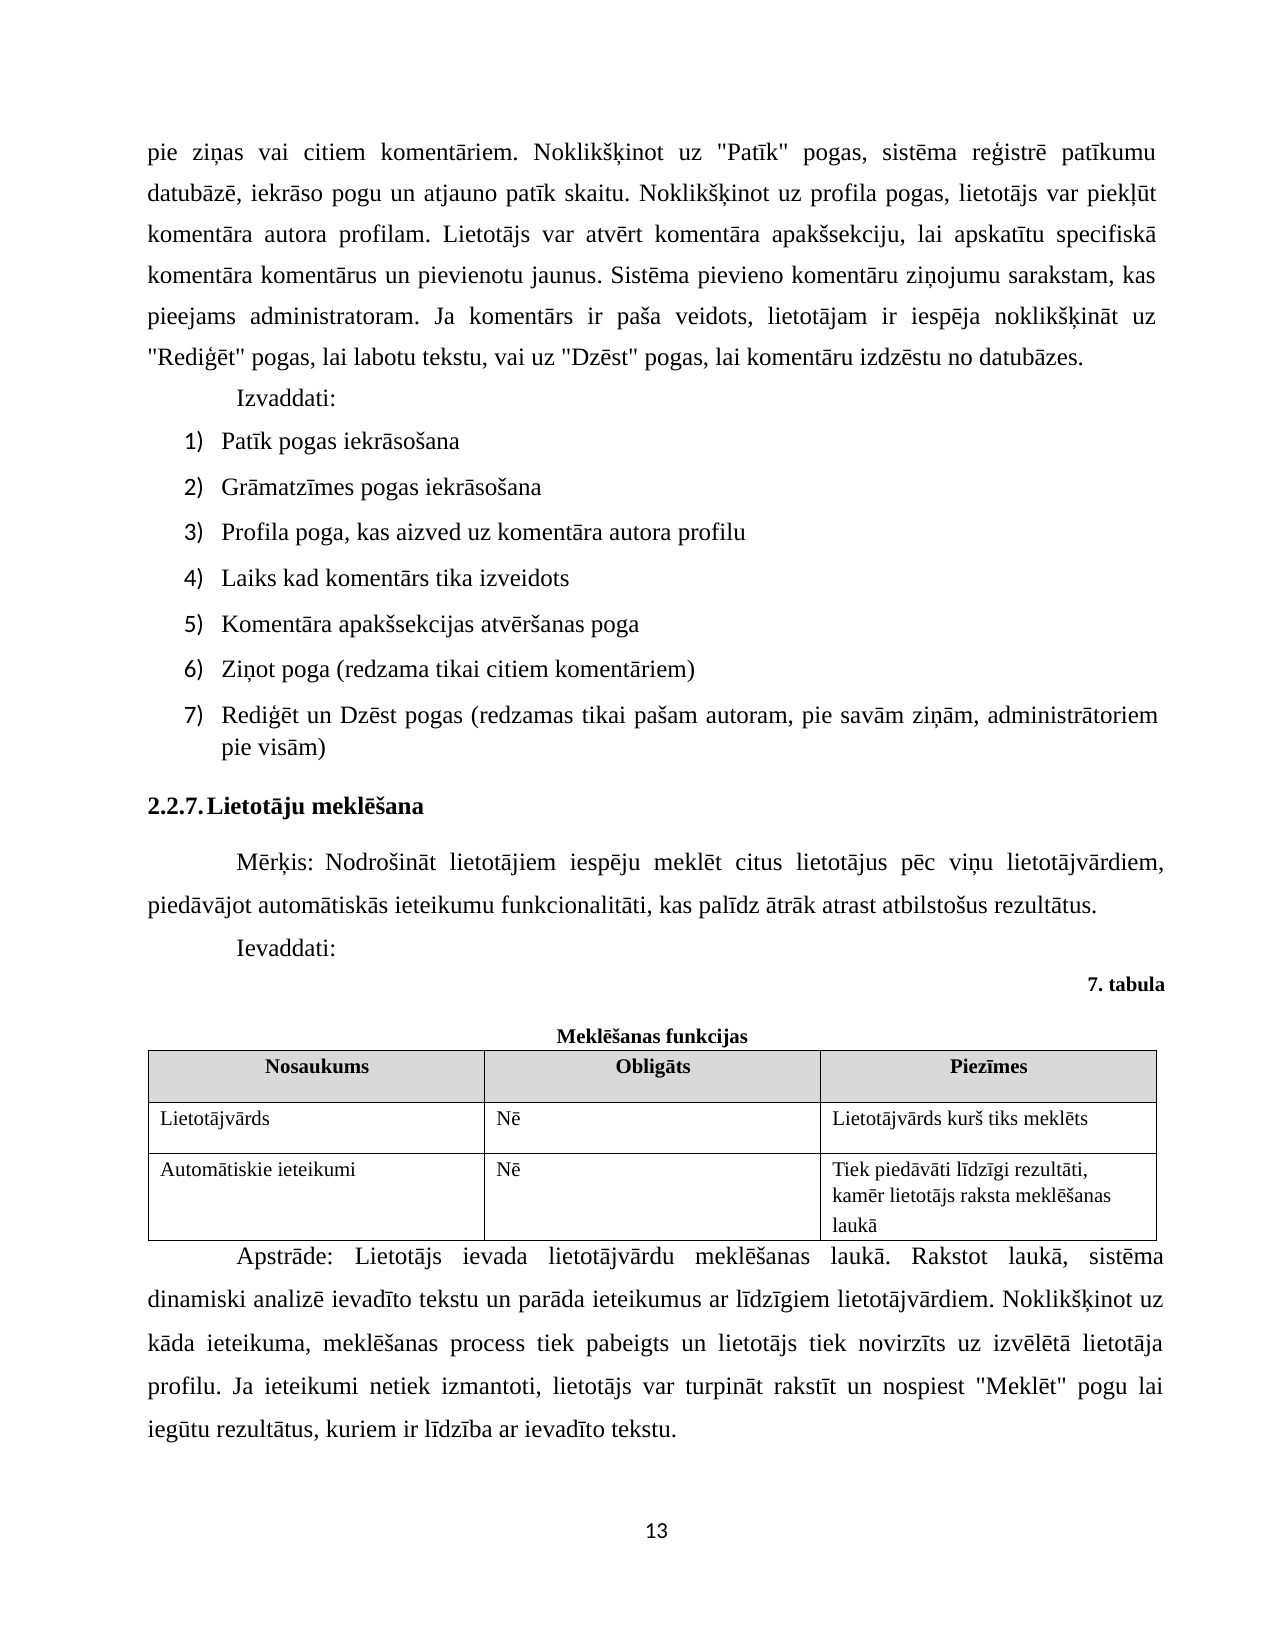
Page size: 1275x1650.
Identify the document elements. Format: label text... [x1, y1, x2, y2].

table_cell Tiek piedāvāti līdzīgi rezultāti, kamēr lietotājs raksta meklēšanas laukā [821, 1154, 1156, 1240]
list Ziņot poga (redzama tikai citiem komentāriem) [183, 653, 1159, 684]
table_cell Lietotājvārds kurš tiks meklēts [821, 1103, 1156, 1153]
table_cell [557, 1103, 820, 1153]
list Laiks kad komentārs tika izveidots [183, 562, 1159, 593]
list Grāmatzīmes pogas iekrāsošana [183, 471, 1159, 501]
text Ievaddati: [147, 933, 1165, 962]
text 7. tabula [184, 972, 1165, 996]
table_cell Nē [485, 1103, 557, 1153]
table_header [485, 1051, 557, 1102]
subtitle Meklēšanas funkcijas [147, 1024, 1157, 1048]
table_header Nosaukums [149, 1051, 484, 1102]
table_cell Nē [485, 1154, 557, 1240]
table_cell [557, 1154, 820, 1240]
text Izvaddati: [147, 383, 1165, 412]
list Profila poga, kas aizved uz komentāra autora profilu [183, 516, 1159, 547]
list Rediģēt un Dzēst pogas (redzamas tikai pašam autoram, pie savām ziņām, administrātoriem pie visām) [183, 699, 1159, 761]
table_cell Automātiskie ieteikumi [149, 1154, 484, 1240]
table_header Obligāts [557, 1051, 820, 1102]
text pie ziņas vai citiem komentāriem. Noklikšķinot uz "Patīk" pogas, sistēma reģistrē patīkumu datubāzē, iekrāso pogu un atjauno patīk skaitu. Noklikšķinot uz profila pogas, lietotājs var piekļūt komentāra autora profilam. Lietotājs var atvērt komentāra apakšsekciju, lai apskatītu specifiskā komentāra komentārus un pievienotu jaunus. Sistēma pievieno komentāru ziņojumu sarakstam, kas pieejams administratoram. Ja komentārs ir paša veidots, lietotājam ir iespēja noklikšķināt uz "Rediģēt" pogas, lai labotu tekstu, vai uz "Dzēst" pogas, lai komentāru izdzēstu no datubāzes. [147, 137, 1157, 371]
list Komentāra apakšsekcijas atvēršanas poga [183, 608, 1159, 638]
text Apstrāde: Lietotājs ievada lietotājvārdu meklēšanas laukā. Rakstot laukā, sistēma dinamiski analizē ievadīto tekstu un parāda ieteikumus ar līdzīgiem lietotājvārdiem. Noklikšķinot uz kāda ieteikuma, meklēšanas process tiek pabeigts un lietotājs tiek novirzīts uz izvēlētā lietotāja profilu. Ja ieteikumi netiek izmantoti, lietotājs var turpināt rakstīt un nospiest "Meklēt" pogu lai iegūtu rezultātus, kuriem ir līdzība ar ievadīto tekstu. [147, 1241, 1165, 1443]
list Patīk pogas iekrāsošana [183, 425, 1159, 456]
table_header Piezīmes [821, 1051, 1156, 1102]
subtitle Lietotāju meklēšana [147, 791, 1165, 819]
text Mērķis: Nodrošināt lietotājiem iespēju meklēt citus lietotājus pēc viņu lietotājvārdiem, piedāvājot automātiskās ieteikumu funkcionalitāti, kas palīdz ātrāk atrast atbilstošus rezultātus. [147, 847, 1165, 919]
table_cell Lietotājvārds [149, 1103, 484, 1153]
